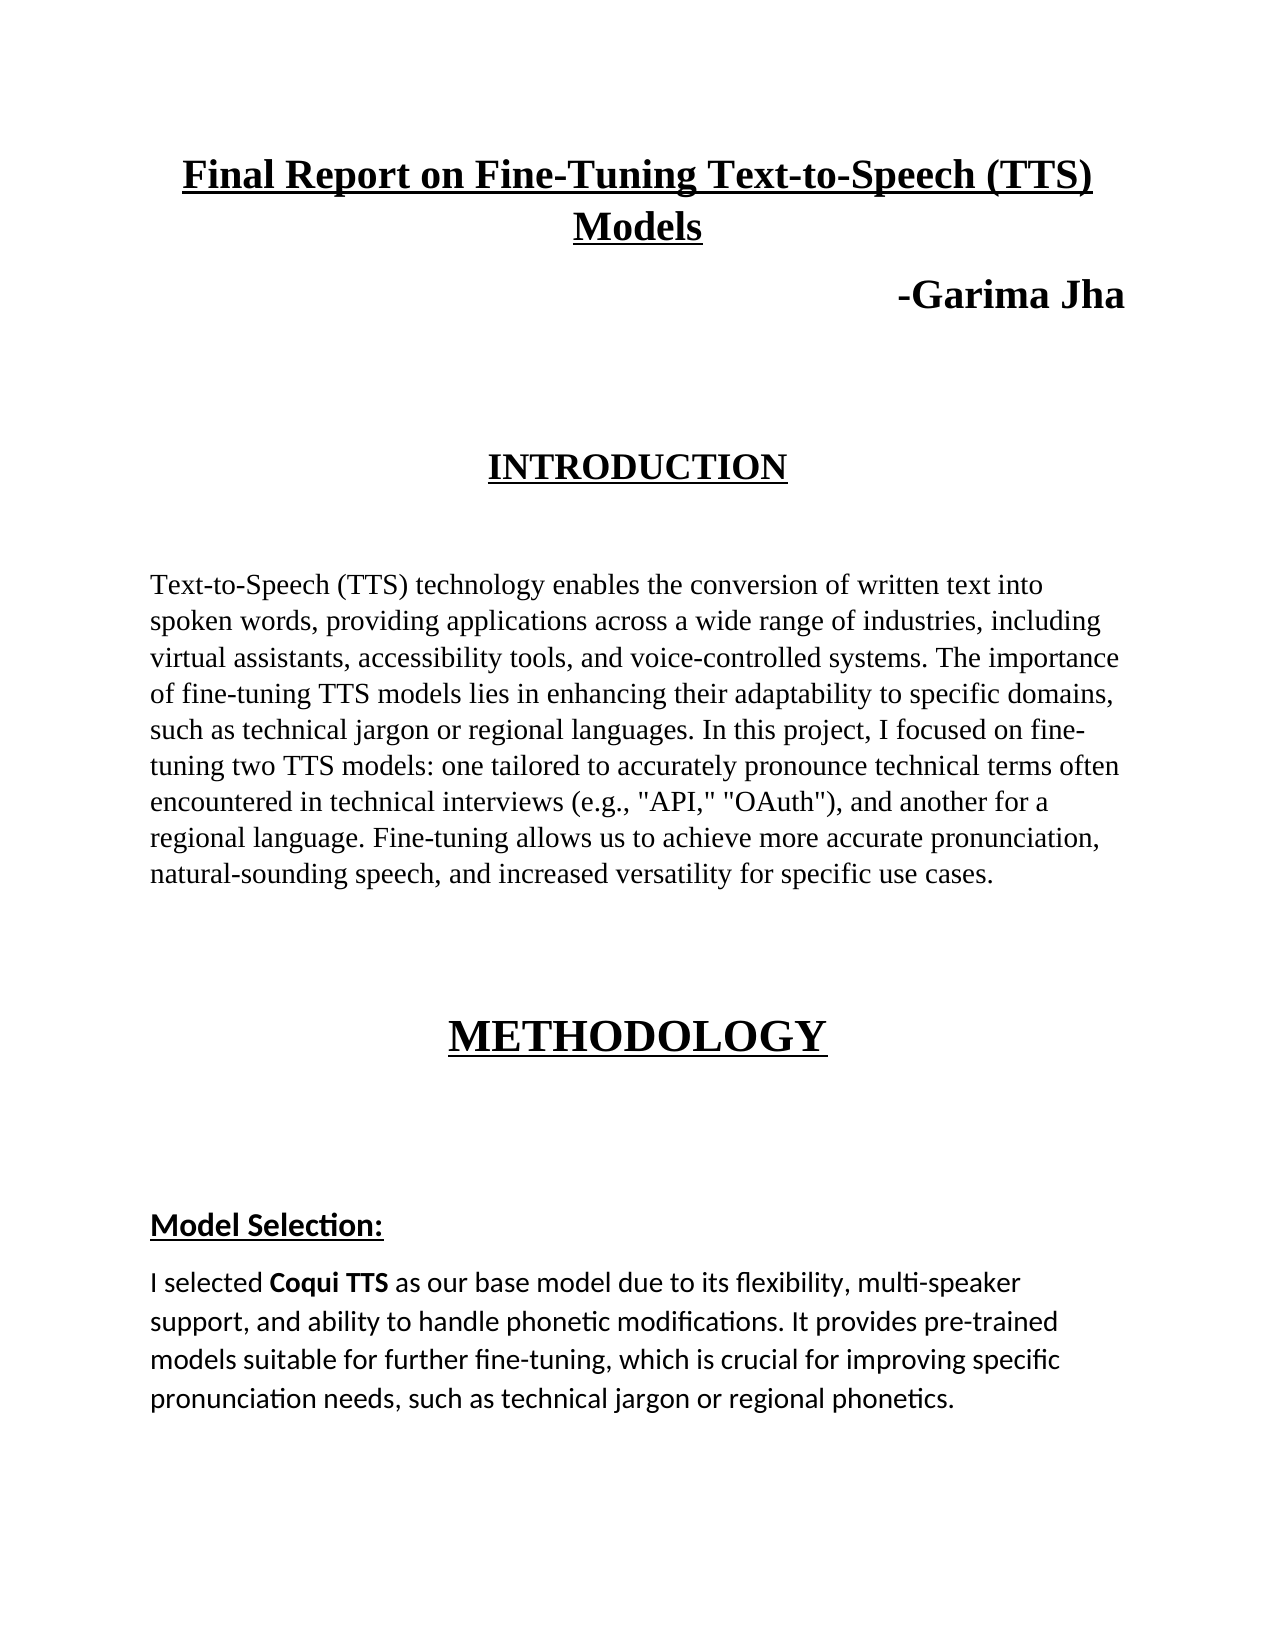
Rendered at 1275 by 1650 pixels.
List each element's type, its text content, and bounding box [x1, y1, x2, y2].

text INTRODUCTION [150, 445, 1125, 488]
text Text-to-Speech (TTS) technology enables the conversion of written text into spoken words, providing applications across a wide range of industries, including virtual assistants, accessibility tools, and voice-controlled systems. The importance of fine-tuning TTS models lies in enhancing their adaptability to specific domains, such as technical jargon or regional languages. In this project, I focused on fine-tuning two TTS models: one tailored to accurately pronounce technical terms often encountered in technical interviews (e.g., "API," "OAuth"), and another for a regional language. Fine-tuning allows us to achieve more accurate pronunciation, natural-sounding speech, and increased versatility for specific use cases. [150, 567, 1125, 890]
text I selected Coqui TTS as our base model due to its flexibility, multi-speaker support, and ability to handle phonetic modifications. It provides pre-trained models suitable for further fine-tuning, which is crucial for improving specific pronunciation needs, such as technical jargon or regional phonetics. [150, 1264, 1125, 1415]
text METHODOLOGY [150, 1009, 1125, 1062]
text Final Report on Fine-Tuning Text-to-Speech (TTS) Models [150, 150, 1125, 249]
text Model Selection: [150, 1204, 1125, 1244]
text -Garima Jha [150, 270, 1125, 318]
